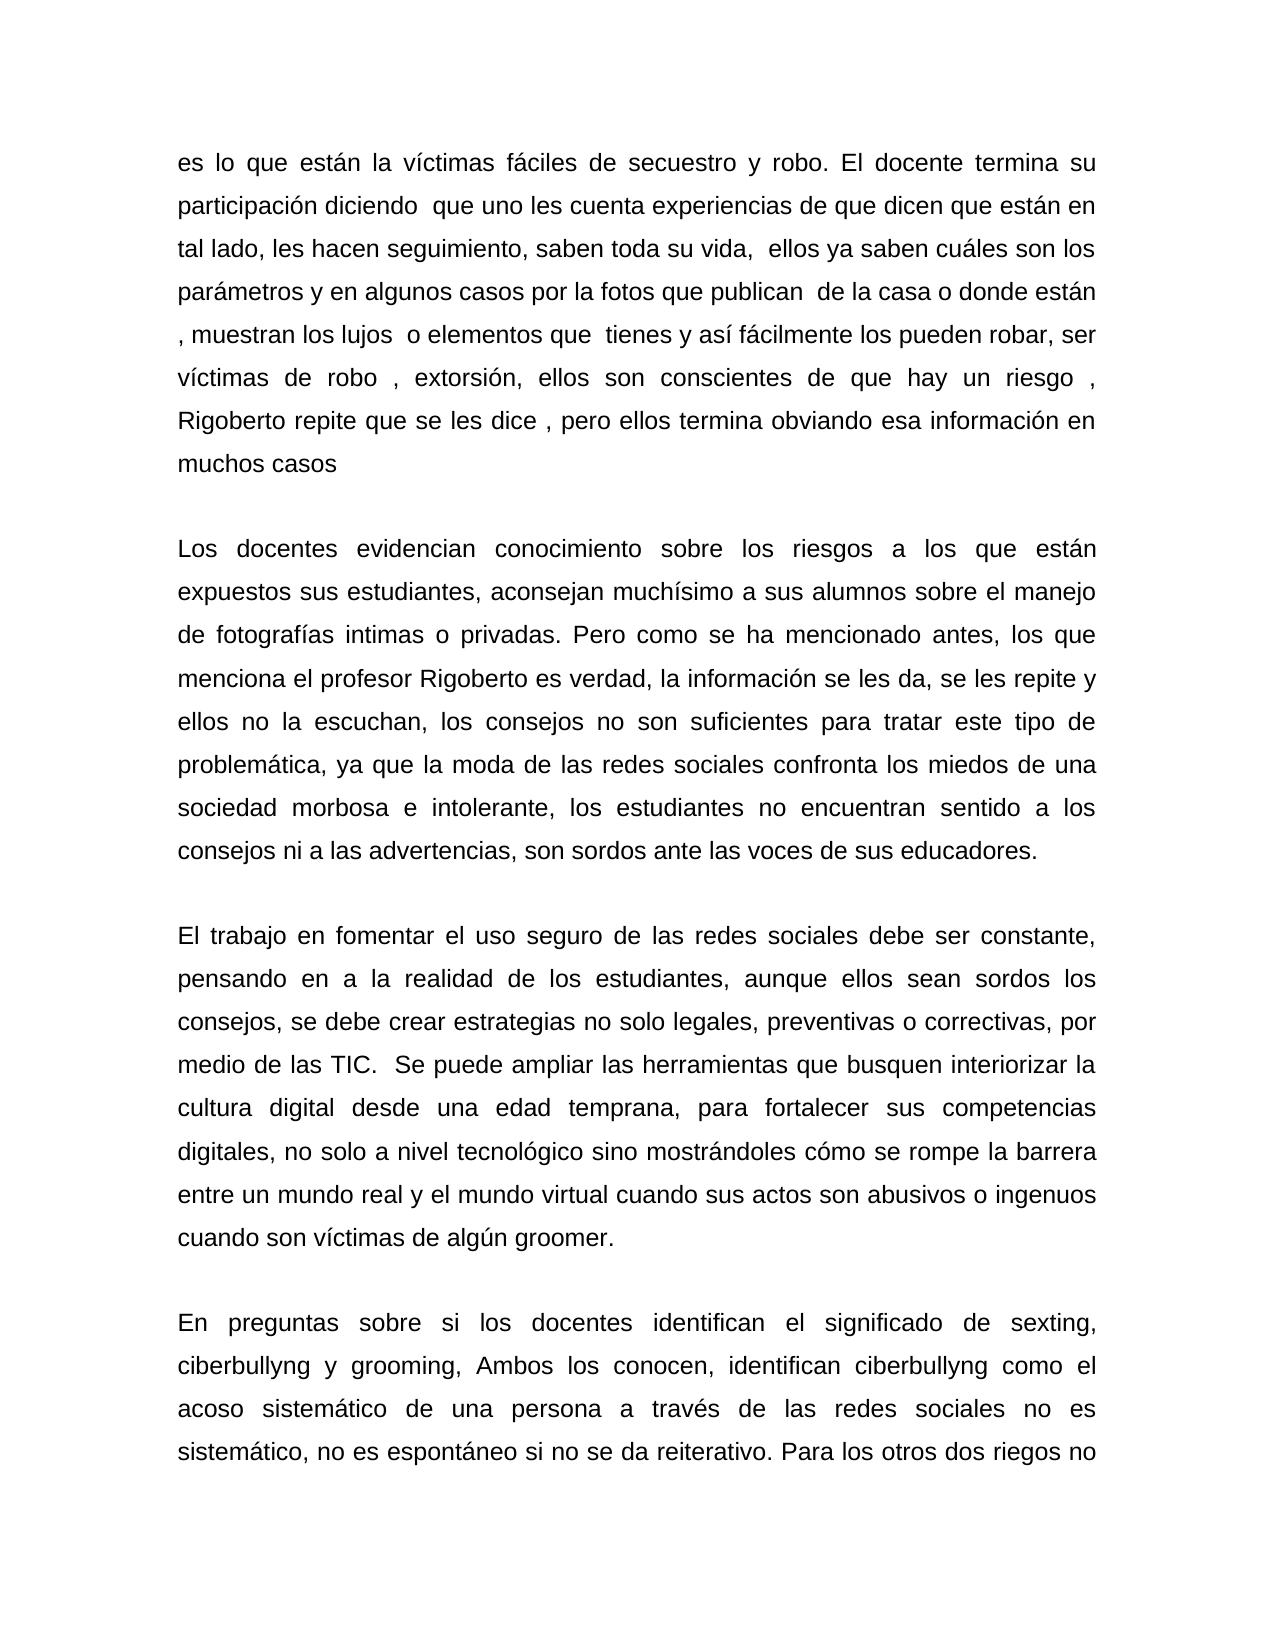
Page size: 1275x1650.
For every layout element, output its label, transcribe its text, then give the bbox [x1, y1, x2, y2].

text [177, 1308, 1098, 1466]
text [177, 148, 1098, 478]
text El trabajo en fomentar el uso seguro de las redes sociales debe ser constante, pensando en a la realidad de los estudiantes, aunque ellos sean sordos los consejos, se debe crear estrategias no solo legales, preventivas o correctivas, por medio de las TIC. Se puede ampliar las herramientas que busquen interiorizar la cultura digital desde una edad temprana, para fortalecer sus competencias digitales, no solo a nivel tecnológico sino mostrándoles cómo se rompe la barrera entre un mundo real y el mundo virtual cuando sus actos son abusivos o ingenuos cuando son víctimas de algún groomer. [177, 921, 1098, 1252]
text Los docentes evidencian conocimiento sobre los riesgos a los que están expuestos sus estudiantes, aconsejan muchísimo a sus alumnos sobre el manejo de fotografías intimas o privadas. Pero como se ha mencionado antes, los que menciona el profesor Rigoberto es verdad, la información se les da, se les repite y ellos no la escuchan, los consejos no son suficientes para tratar este tipo de problemática, ya que la moda de las redes sociales confronta los miedos de una sociedad morbosa e intolerante, los estudiantes no encuentran sentido a los consejos ni a las advertencias, son sordos ante las voces de sus educadores. [177, 534, 1098, 865]
